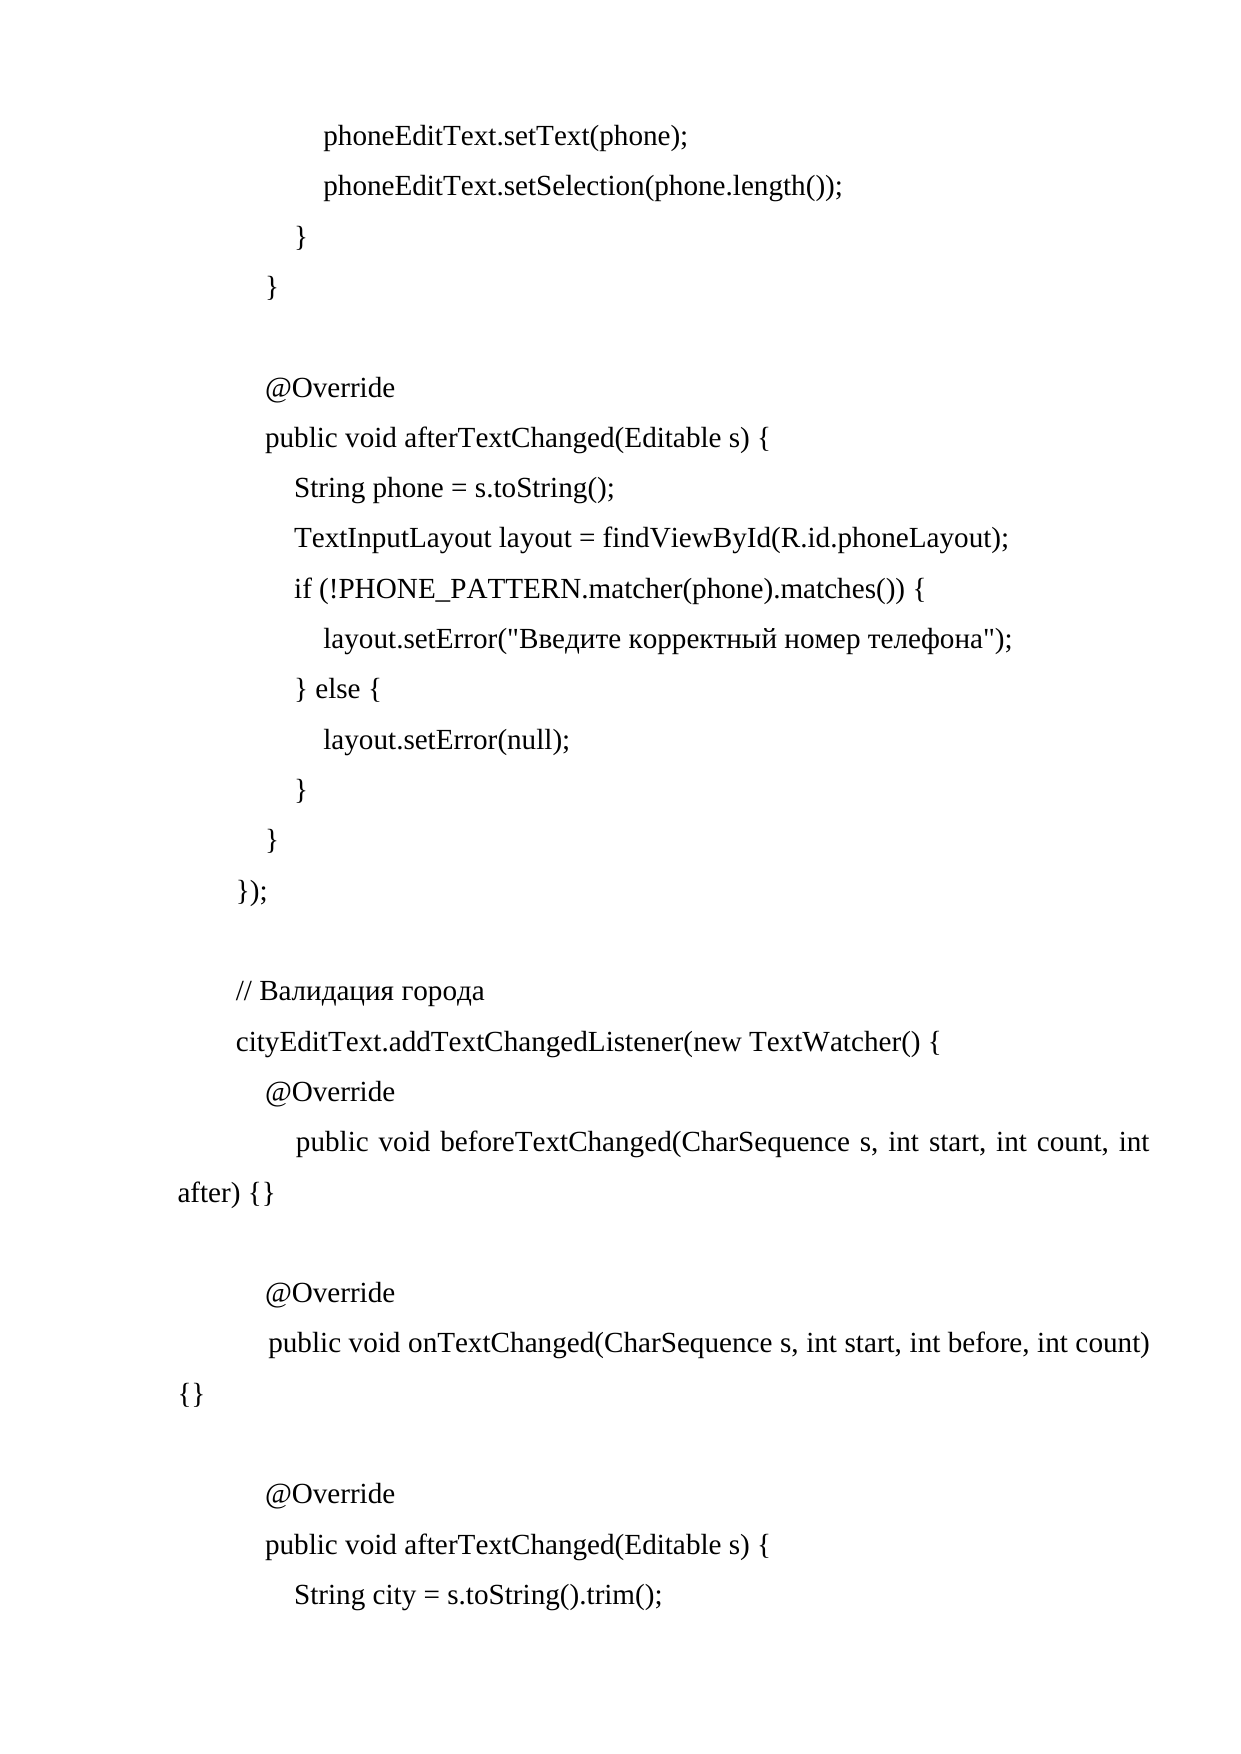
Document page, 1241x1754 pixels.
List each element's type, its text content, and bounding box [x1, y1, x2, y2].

text }); [177, 873, 1152, 906]
text @Override [177, 370, 1152, 403]
text } [177, 822, 1152, 856]
text phoneEditText.setSelection(phone.length()); [177, 168, 1152, 202]
text @Override [177, 1477, 1152, 1510]
text } [177, 772, 1152, 806]
text public void afterTextChanged(Editable s) { [177, 1527, 1152, 1560]
text // Валидация города [177, 973, 1152, 1007]
text layout.setError("Введите корректный номер телефона"); [177, 621, 1152, 655]
text phoneEditText.setText(phone); [177, 118, 1152, 152]
text public void beforeTextChanged(CharSequence s, int start, int count, int after) {} [177, 1124, 1152, 1208]
text @Override [177, 1074, 1152, 1108]
text } [177, 219, 1152, 252]
text public void onTextChanged(CharSequence s, int start, int before, int count) {} [177, 1326, 1152, 1409]
text } else { [177, 672, 1152, 705]
text cityEditText.addTextChangedListener(new TextWatcher() { [177, 1024, 1152, 1057]
text @Override [177, 1275, 1152, 1309]
text String phone = s.toString(); [177, 470, 1152, 504]
text layout.setError(null); [177, 722, 1152, 755]
text public void afterTextChanged(Editable s) { [177, 420, 1152, 453]
text TextInputLayout layout = findViewById(R.id.phoneLayout); [177, 521, 1152, 554]
text String city = s.toString().trim(); [177, 1577, 1152, 1611]
text if (!PHONE_PATTERN.matcher(phone).matches()) { [177, 571, 1152, 604]
text } [177, 269, 1152, 303]
